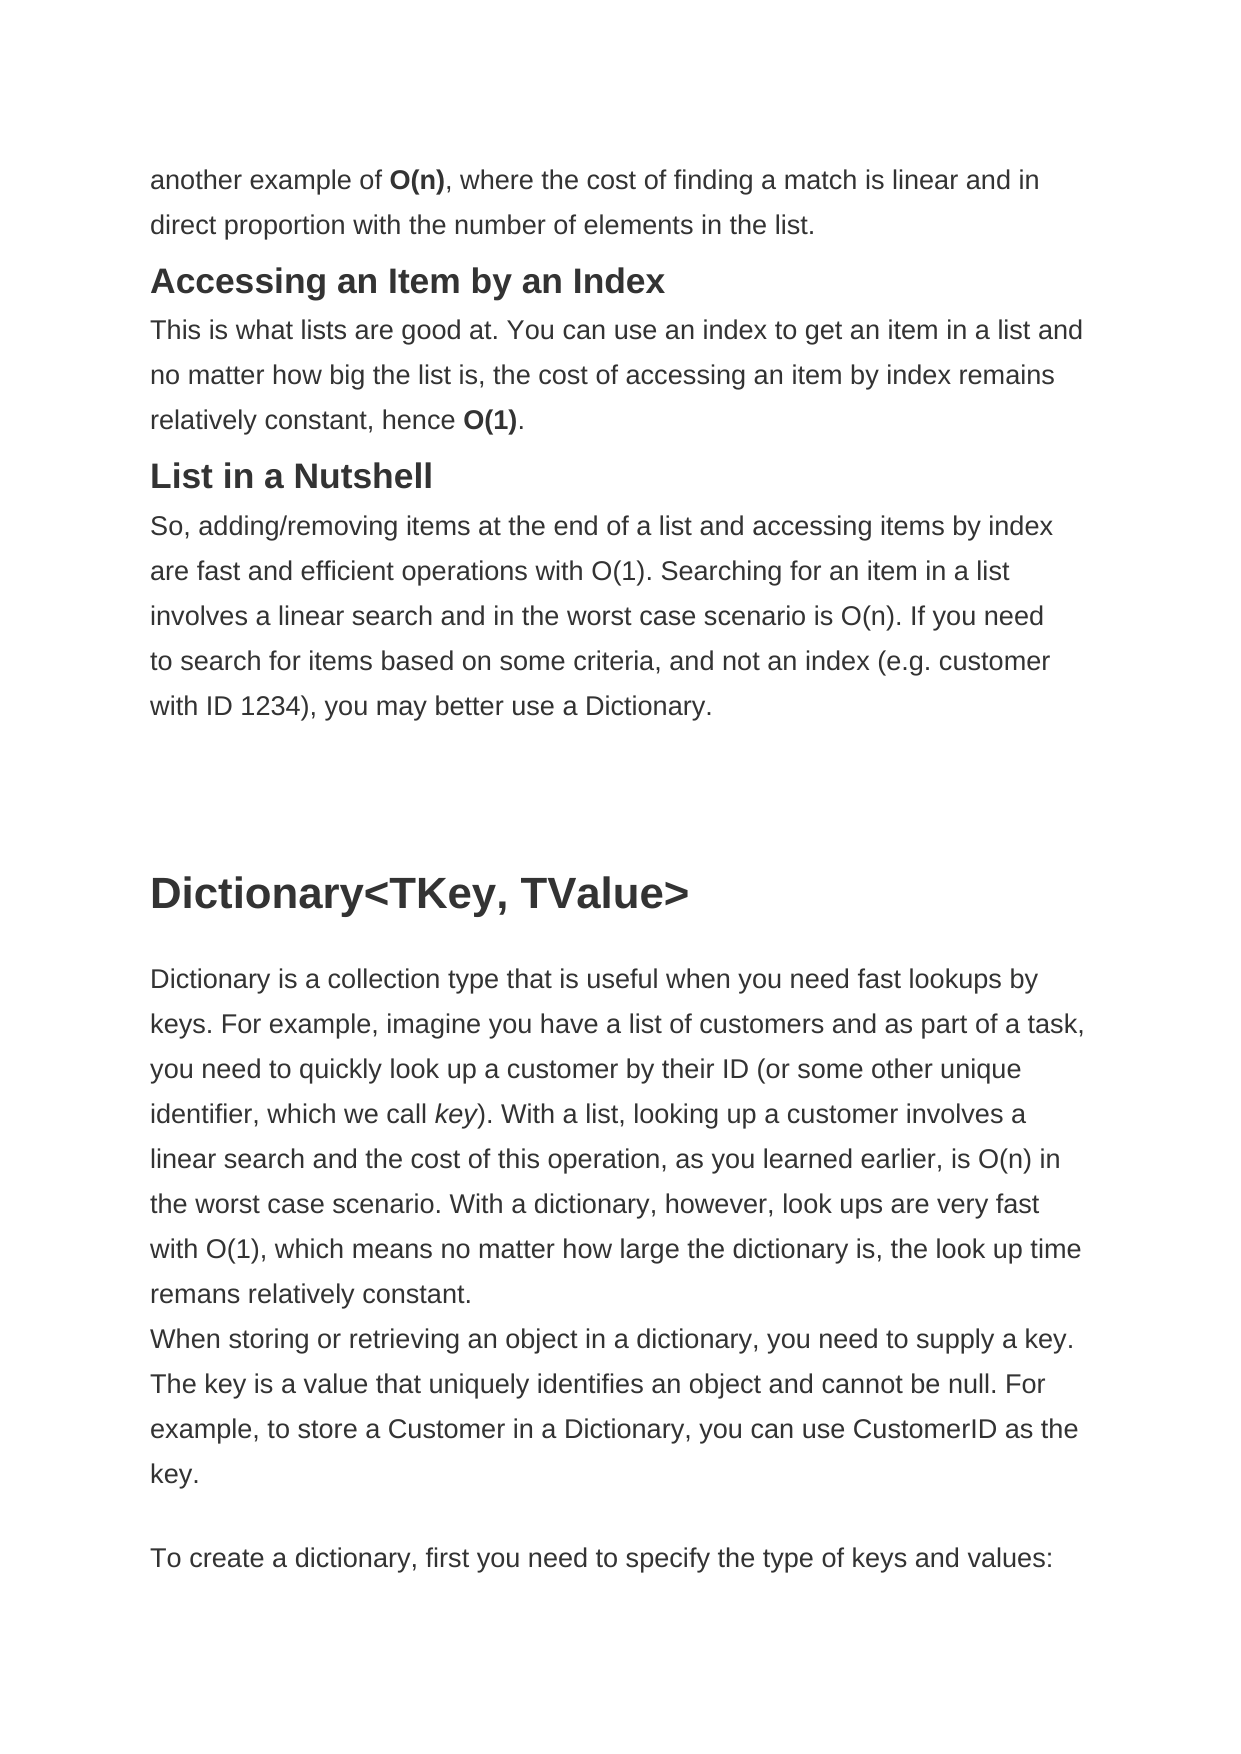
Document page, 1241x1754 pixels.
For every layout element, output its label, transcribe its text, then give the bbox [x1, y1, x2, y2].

text So, adding/removing items at the end of a list and accessing items by index are fast and efficient operations with O(1). Searching for an item in a list involves a linear search and in the worst case scenario is O(n). If you need to search for items based on some criteria, and not an index (e.g. customer with ID 1234), you may better use a Dictionary. [150, 496, 1090, 721]
text This is what lists are good at. You can use an index to get an item in a list and no matter how big the list is, the cost of accessing an item by index remains relatively constant, hence O(1). [150, 301, 1090, 436]
text Accessing an Item by an Index [150, 256, 1090, 301]
text Dictionary<TKey, TValue> [150, 868, 1090, 918]
text To create a dictionary, first you need to specify the type of keys and values: [150, 1528, 1090, 1573]
text When storing or retrieving an object in a dictionary, you need to supply a key. The key is a value that uniquely identifies an object and cannot be null. For example, to store a Customer in a Dictionary, you can use CustomerID as the key. [150, 1309, 1090, 1489]
text Dictionary is a collection type that is useful when you need fast lookups by keys. For example, imagine you have a list of customers and as part of a task, you need to quickly look up a customer by their ID (or some other unique identifier, which we call key). With a list, looking up a customer involves a linear search and the cost of this operation, as you learned earlier, is O(n) in the worst case scenario. With a dictionary, however, look ups are very fast with O(1), which means no matter how large the dictionary is, the look up time remans relatively constant. [150, 949, 1090, 1309]
text List in a Nutshell [150, 451, 1090, 496]
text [150, 150, 1090, 240]
